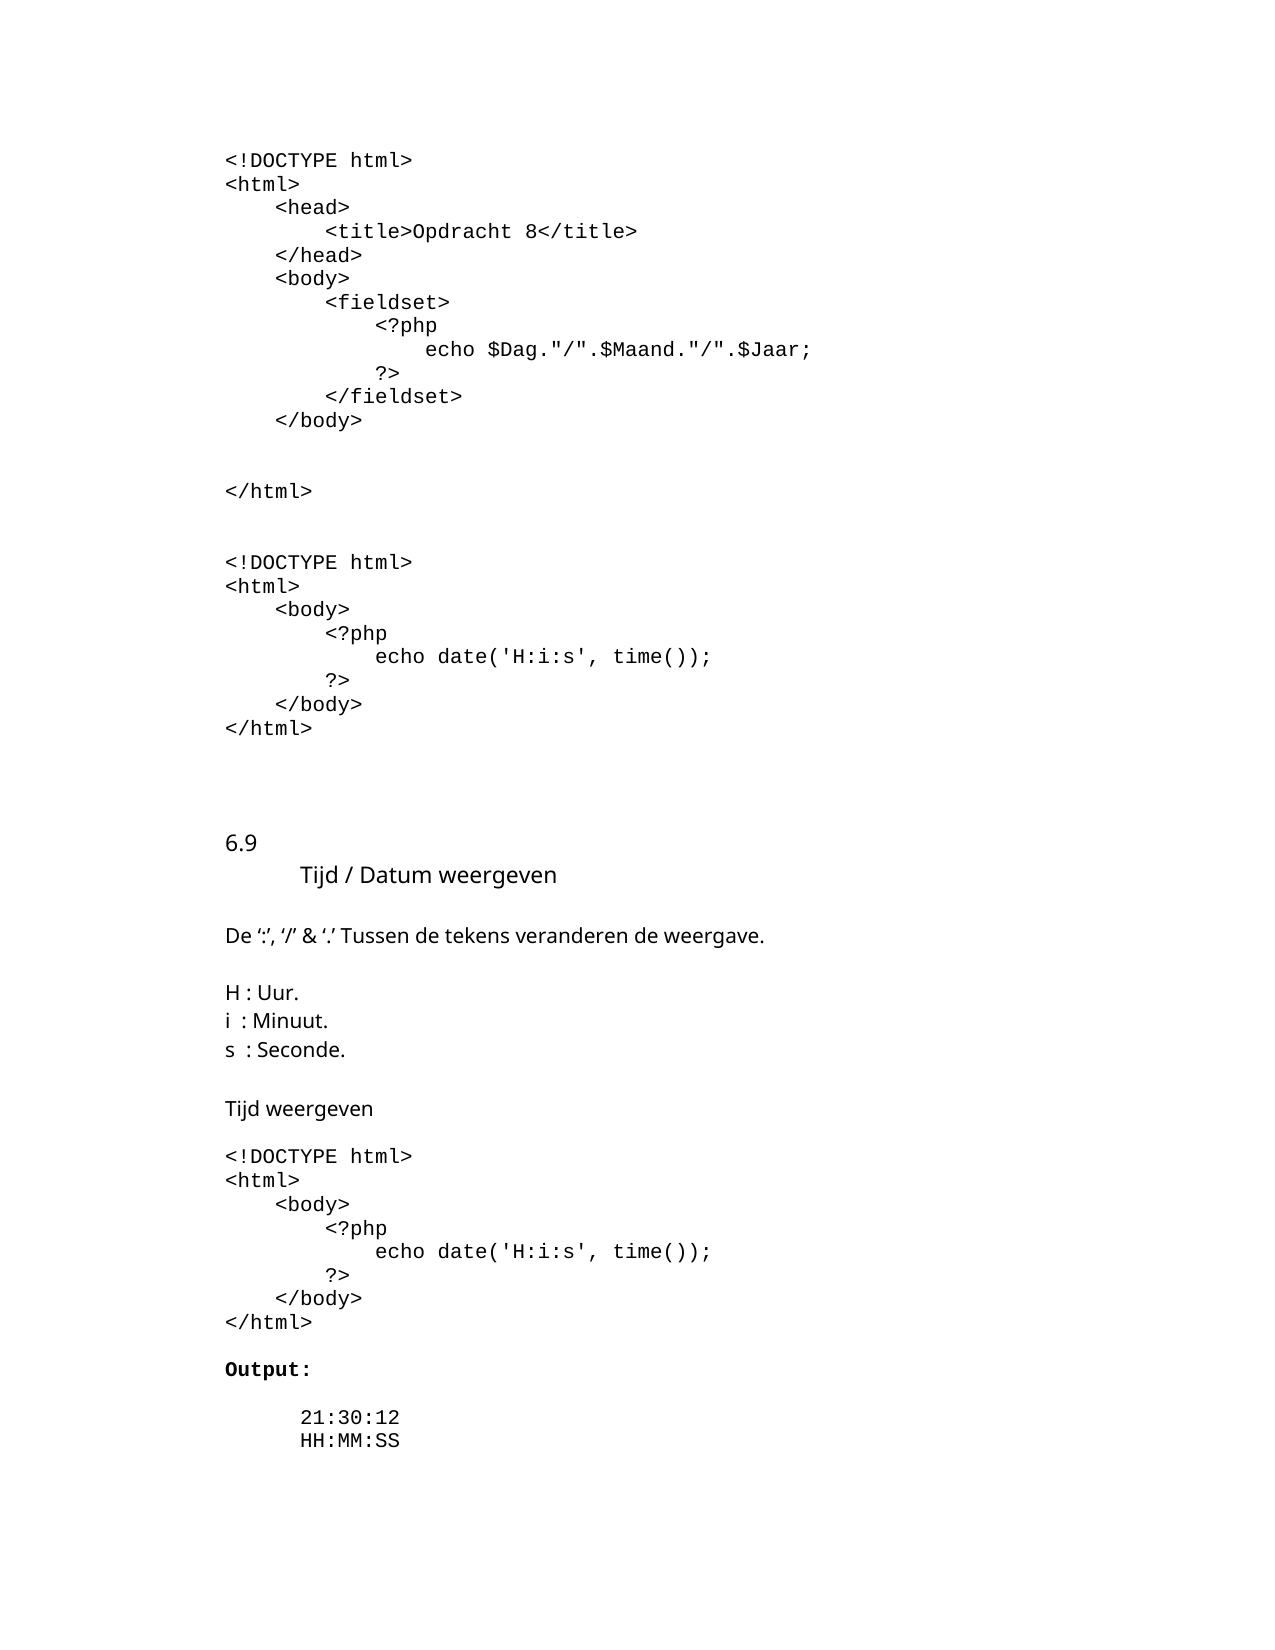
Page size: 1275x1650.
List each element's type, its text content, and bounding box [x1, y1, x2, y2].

text </html> [150, 717, 1125, 741]
text <!DOCTYPE html> [150, 1147, 1125, 1170]
text echo $Dag."/".$Maand."/".$Jaar; [150, 339, 1125, 363]
text </body> [150, 694, 1125, 717]
text <html> [150, 1170, 1125, 1194]
text 6.9 [150, 827, 1125, 858]
text <head> [150, 197, 1125, 221]
text <html> [150, 174, 1125, 197]
text </body> [150, 410, 1125, 434]
text <?php [150, 1217, 1125, 1241]
text <!DOCTYPE html> [150, 552, 1125, 576]
text echo date('H:i:s', time()); [150, 1241, 1125, 1265]
text <body> [150, 1194, 1125, 1217]
text </fieldset> [150, 386, 1125, 410]
text <title>Opdracht 8</title> [150, 221, 1125, 244]
text <html> [150, 576, 1125, 599]
text s : Seconde. [150, 1035, 1125, 1063]
text <body> [150, 268, 1125, 292]
text <?php [150, 316, 1125, 339]
text Output: [150, 1359, 1125, 1383]
text </html> [150, 1312, 1125, 1336]
text echo date('H:i:s', time()); [150, 647, 1125, 670]
text <body> [150, 599, 1125, 623]
text </head> [150, 244, 1125, 268]
text <!DOCTYPE html> [150, 150, 1125, 174]
text HH:MM:SS [150, 1430, 1125, 1454]
text 21:30:12 [150, 1407, 1125, 1430]
text </html> [150, 481, 1125, 505]
text i : Minuut. [150, 1006, 1125, 1035]
text ?> [150, 1265, 1125, 1288]
text ?> [150, 670, 1125, 694]
text <?php [150, 623, 1125, 647]
text ?> [150, 363, 1125, 386]
text <fieldset> [150, 292, 1125, 316]
text </body> [150, 1288, 1125, 1312]
text Tijd weergeven [150, 1094, 1125, 1123]
text De ‘:’, ‘/’ & ‘.’ Tussen de tekens veranderen de weergave. [150, 921, 1125, 949]
text H : Uur. [150, 978, 1125, 1006]
text Tijd / Datum weergeven [150, 858, 1125, 890]
